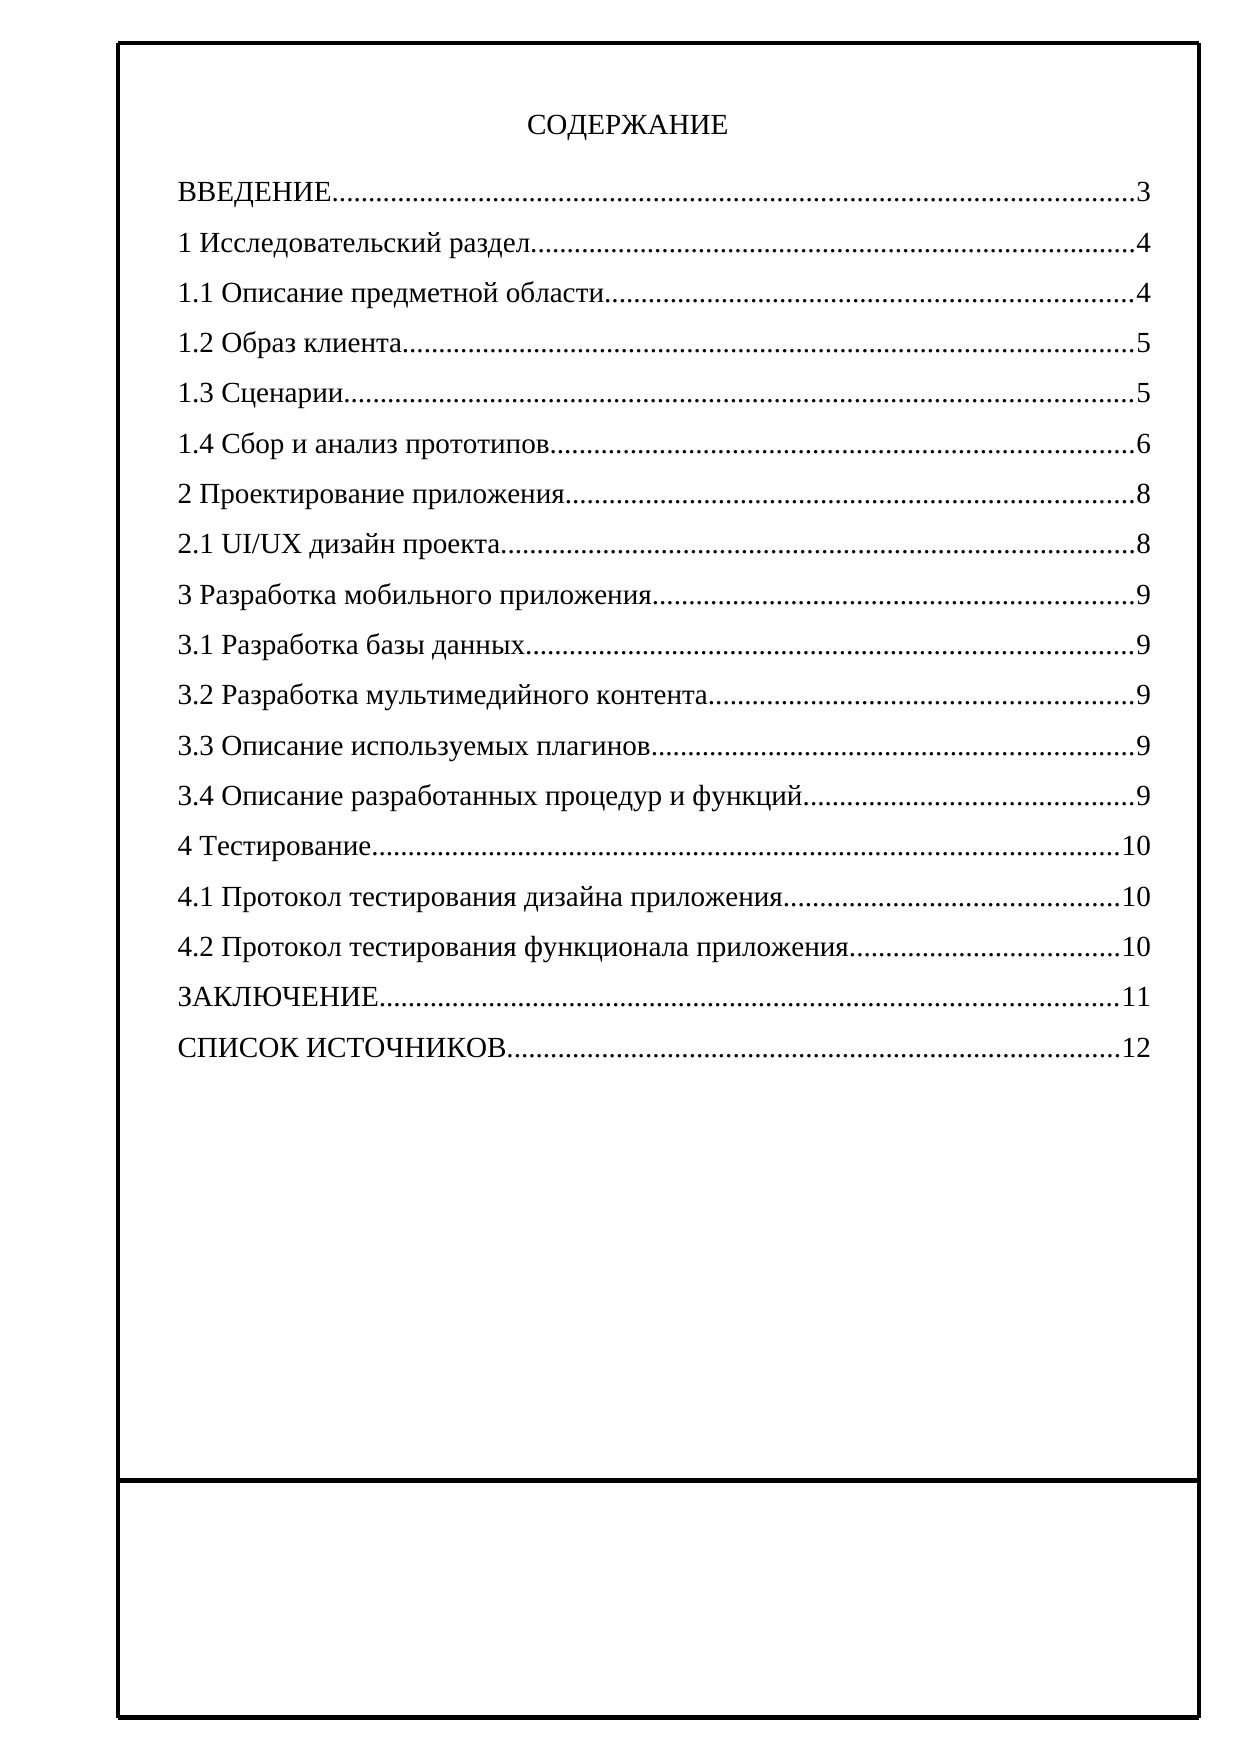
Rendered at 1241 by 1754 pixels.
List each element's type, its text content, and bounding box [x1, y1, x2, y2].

text СОДЕРЖАНИЕ [177, 107, 1078, 141]
